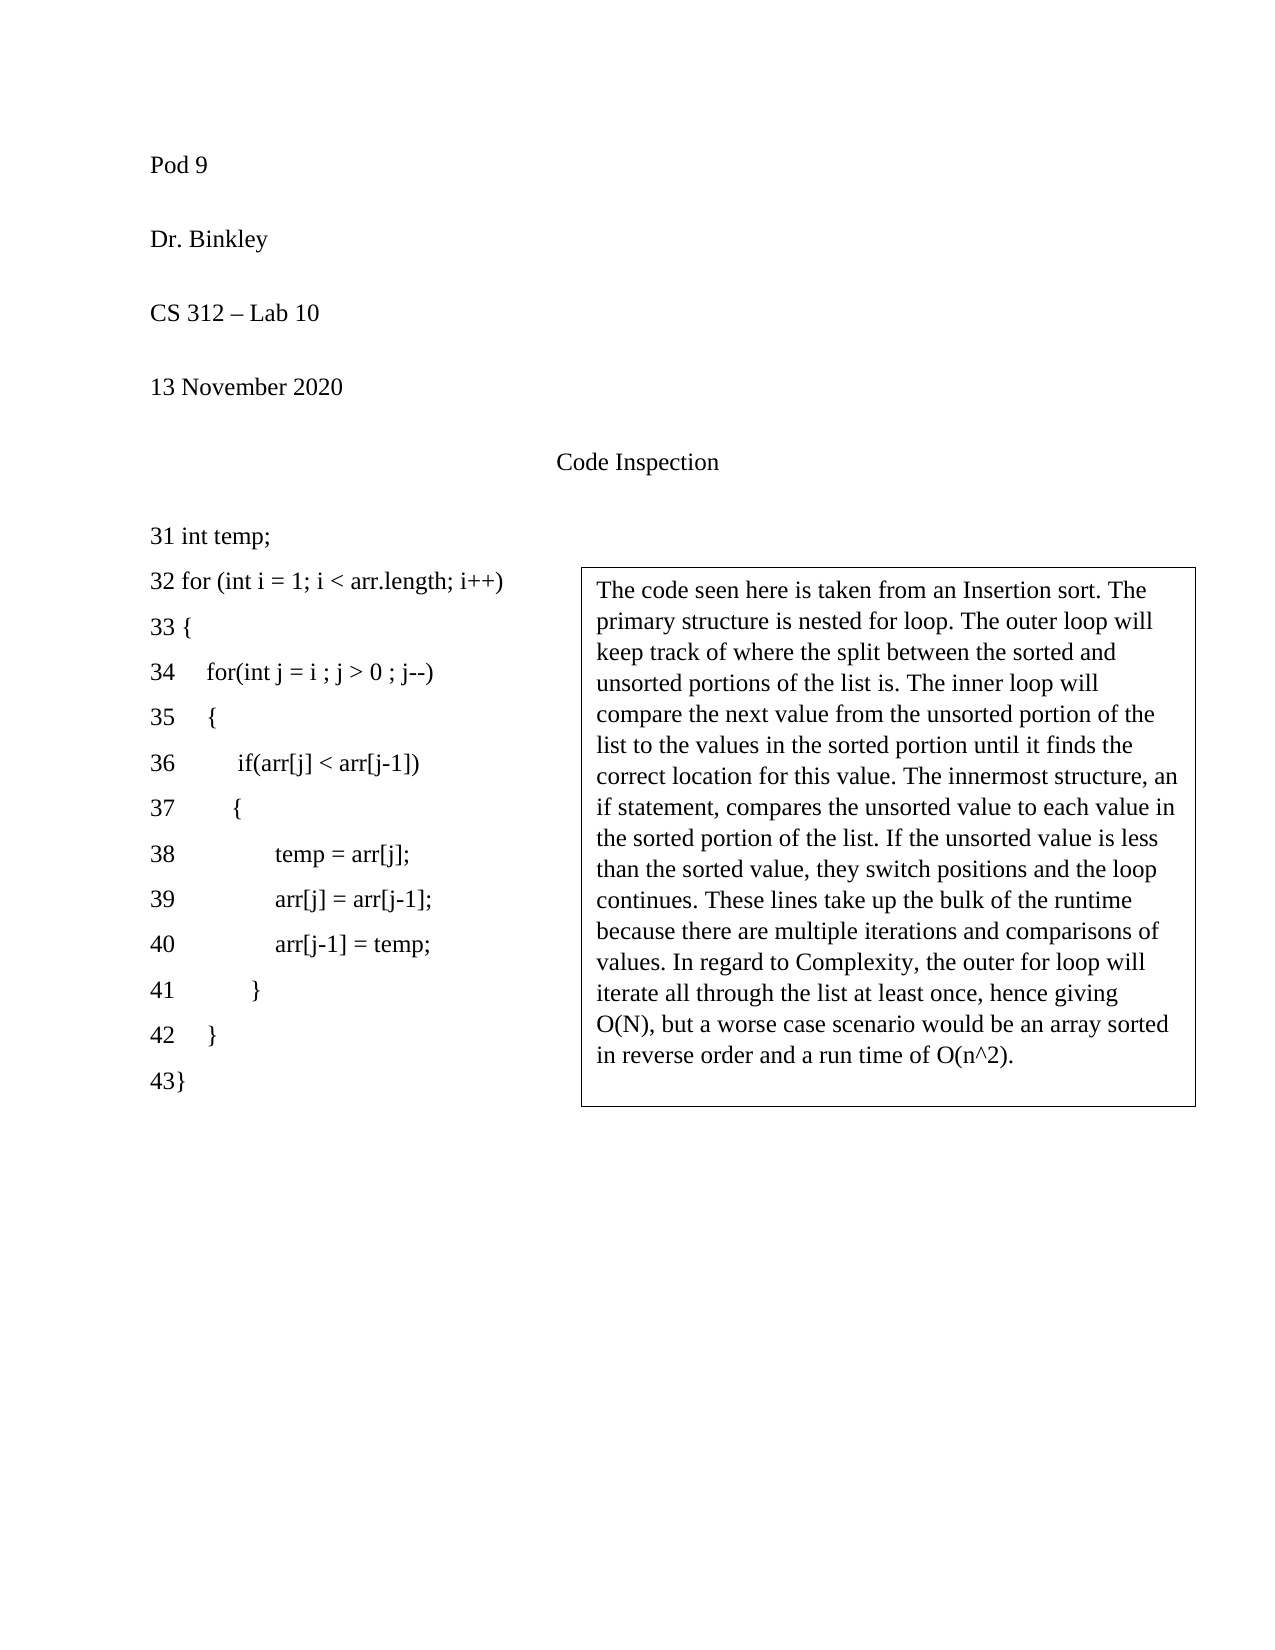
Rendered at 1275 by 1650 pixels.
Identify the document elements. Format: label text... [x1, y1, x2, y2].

text Code Inspection [150, 447, 1125, 475]
text 38 temp = arr[j]; [150, 839, 581, 867]
text 43} [150, 1066, 581, 1094]
text 31 int temp; [150, 521, 1125, 549]
text 39 arr[j] = arr[j-1]; [150, 884, 581, 913]
text 40 arr[j-1] = temp; [150, 929, 581, 958]
text 33 { [150, 612, 581, 640]
text 36 if(arr[j] < arr[j-1]) [150, 748, 581, 777]
text 37 { [150, 793, 581, 822]
text 41 } [150, 975, 581, 1004]
text 32 for (int i = 1; i < arr.length; i++) [150, 566, 1125, 595]
text Dr. Binkley [150, 224, 1125, 253]
text 13 November 2020 [150, 372, 1125, 401]
text Pod 9 [150, 150, 1125, 179]
text 42 } [150, 1020, 581, 1049]
text CS 312 – Lab 10 [150, 298, 1125, 327]
text 35 { [150, 702, 581, 731]
text 34 for(int j = i ; j > 0 ; j--) [150, 657, 581, 686]
